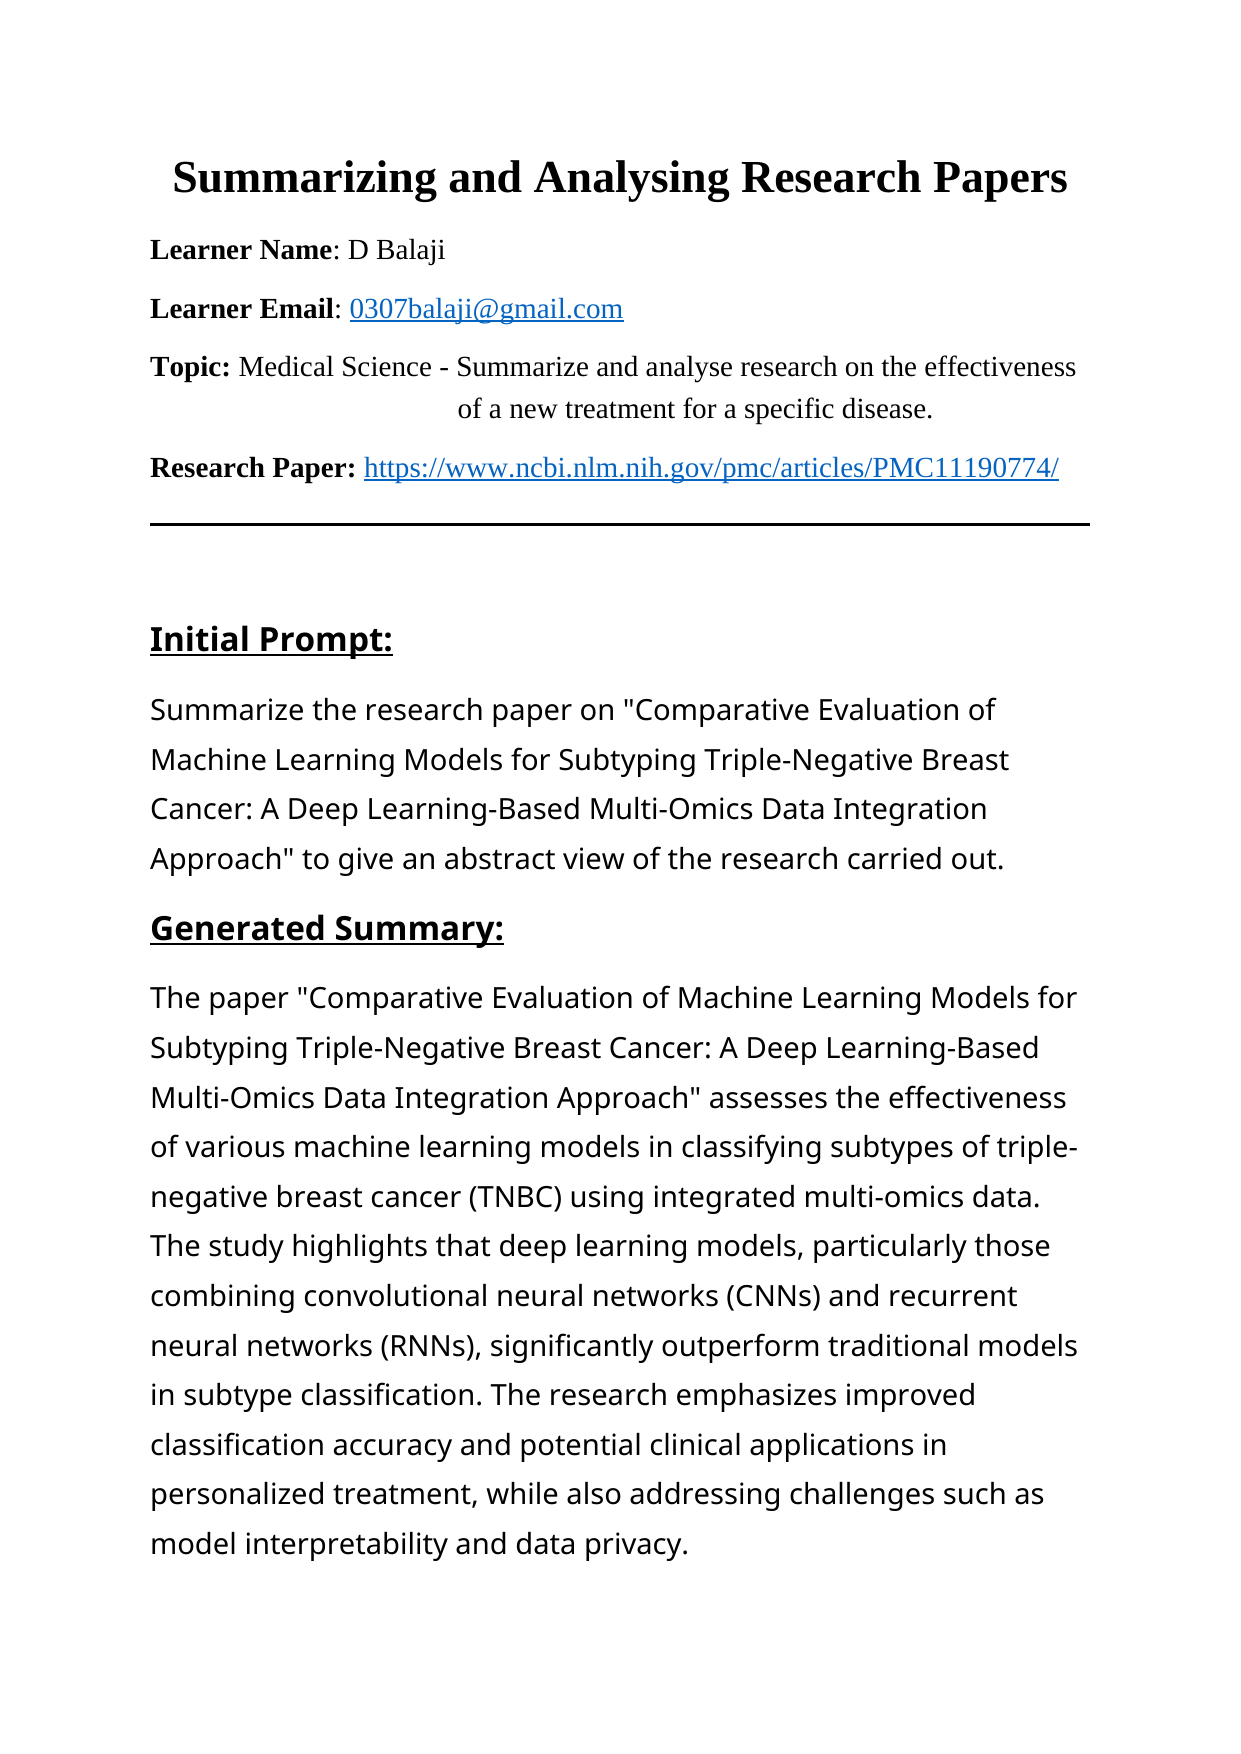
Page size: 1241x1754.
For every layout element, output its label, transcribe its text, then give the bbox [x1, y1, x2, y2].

text Generated Summary: [150, 904, 1090, 950]
text Learner Name: D Balaji [150, 232, 1090, 266]
text Topic: Medical Science - Summarize and analyse research on the effectiveness of a new treatment for a specific disease. [150, 349, 1090, 425]
text Summarize the research paper on "Comparative Evaluation of Machine Learning Models for Subtyping Triple-Negative Breast Cancer: A Deep Learning-Based Multi-Omics Data Integration Approach" to give an abstract view of the research carried out. [150, 689, 1090, 878]
text Learner Email: 0307balaji@gmail.com [150, 291, 1090, 324]
text Initial Prompt: [150, 616, 1090, 661]
text The paper "Comparative Evaluation of Machine Learning Models for Subtyping Triple-Negative Breast Cancer: A Deep Learning-Based Multi-Omics Data Integration Approach" assesses the effectiveness of various machine learning models in classifying subtypes of triple-negative breast cancer (TNBC) using integrated multi-omics data. The study highlights that deep learning models, particularly those combining convolutional neural networks (CNNs) and recurrent neural networks (RNNs), significantly outperform traditional models in subtype classification. The research emphasizes improved classification accuracy and potential clinical applications in personalized treatment, while also addressing challenges such as model interpretability and data privacy. [150, 978, 1090, 1563]
text Research Paper: https://www.ncbi.nlm.nih.gov/pmc/articles/PMC11190774/ [150, 450, 1090, 523]
text Summarizing and Analysing Research Papers [150, 150, 1090, 203]
